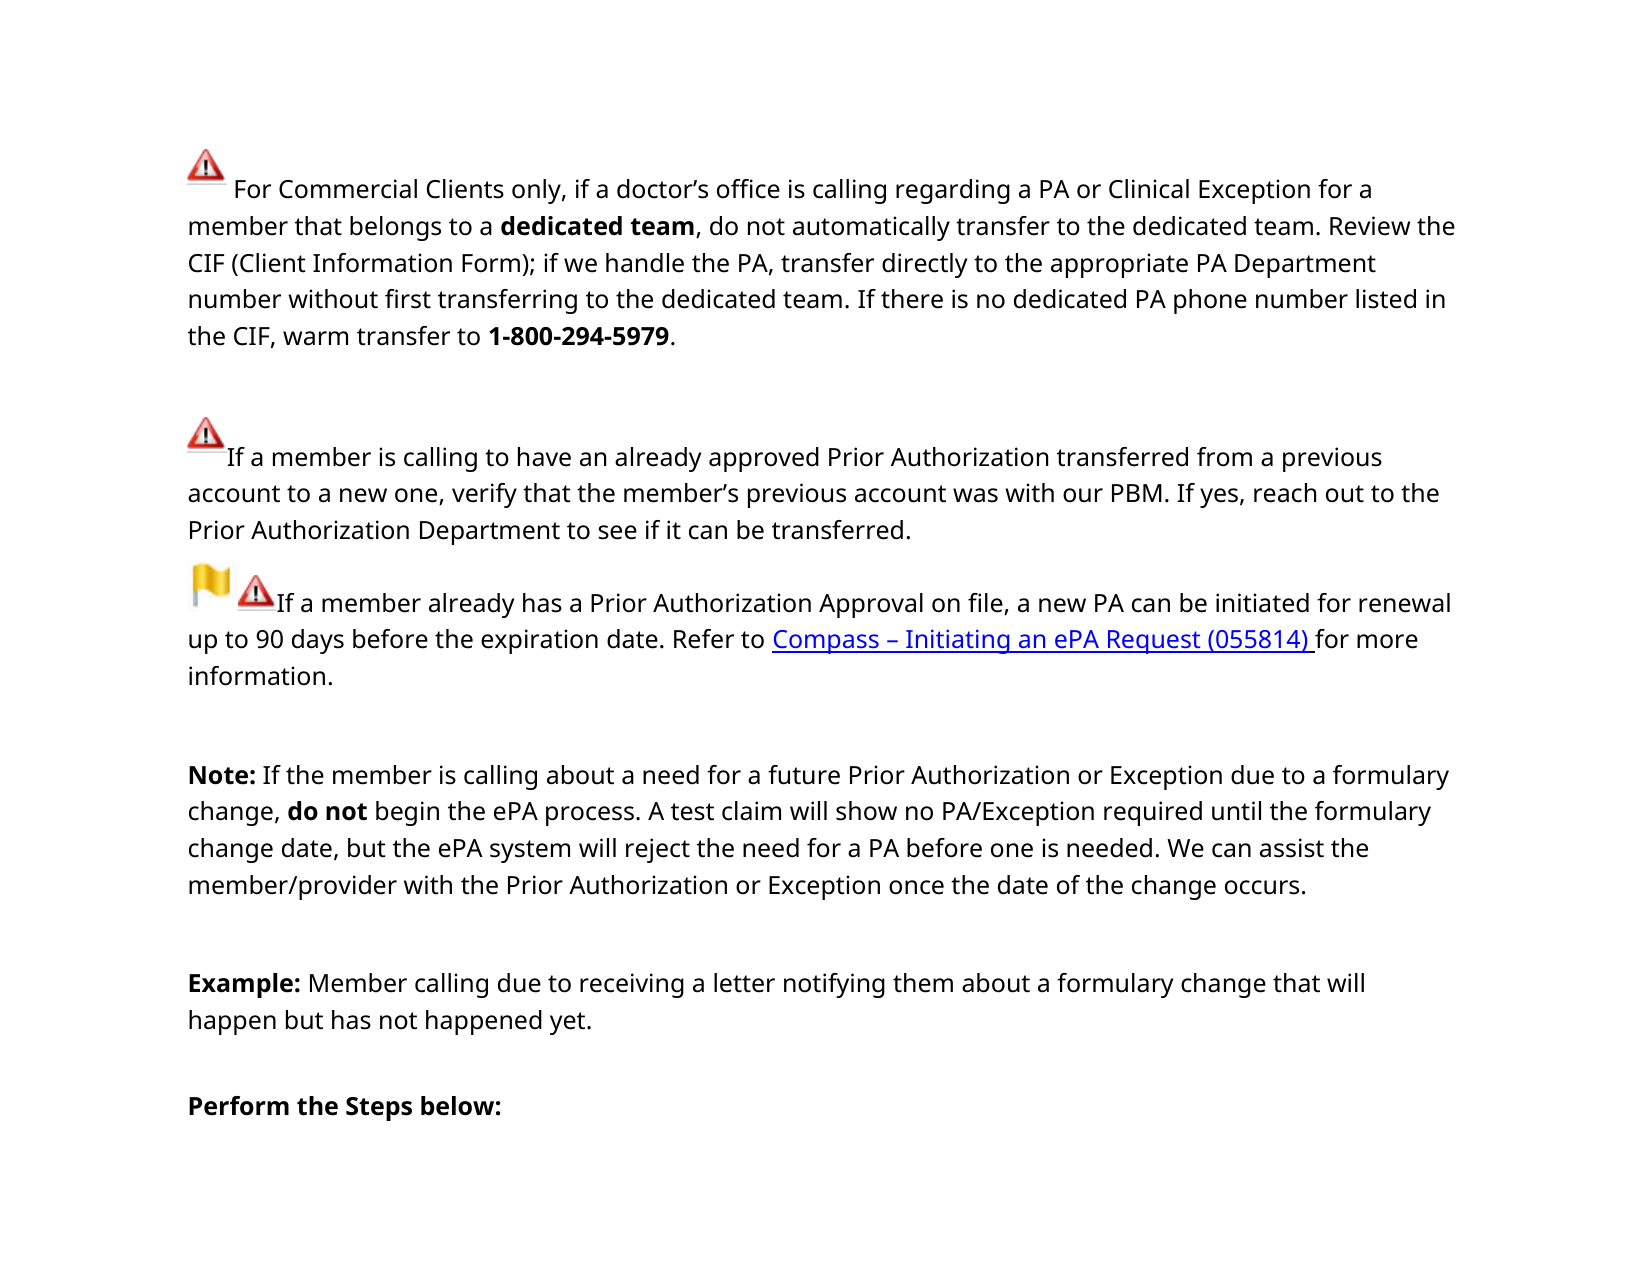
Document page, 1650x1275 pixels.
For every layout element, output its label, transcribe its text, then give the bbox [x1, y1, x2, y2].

text Note: If the member is calling about a need for a future Prior Authorization or Exception due to a formulary change, do not begin the ePA process. A test claim will show no PA/Exception required until the formulary change date, but the ePA system will reject the need for a PA before one is needed. We can assist the member/provider with the Prior Authorization or Exception once the date of the change occurs. [187, 757, 1462, 902]
text If a member already has a Prior Authorization Approval on file, a new PA can be initiated for renewal up to 90 days before the expiration date. Refer to Compass – Initiating an ePA Request (055814) for more information. [187, 562, 1462, 693]
text Perform the Steps below: [187, 1052, 1462, 1123]
picture [187, 417, 227, 454]
picture [187, 149, 227, 186]
text For Commercial Clients only, if a doctor’s office is calling regarding a PA or Clinical Exception for a member that belongs to a dedicated team, do not automatically transfer to the dedicated team. Review the CIF (Client Information Form); if we handle the PA, transfer directly to the appropriate PA Department number without first transferring to the dedicated team. If there is no dedicated PA phone number listed in the CIF, warm transfer to 1-800-294-5979. [187, 150, 1462, 353]
text If a member is calling to have an already approved Prior Authorization transferred from a previous account to a new one, verify that the member’s previous account was with our PBM. If yes, reach out to the Prior Authorization Department to see if it can be transferred. [187, 417, 1462, 547]
text Example: Member calling due to receiving a letter notifying them about a formulary change that will happen but has not happened yet. [187, 966, 1462, 1037]
picture [187, 562, 277, 612]
